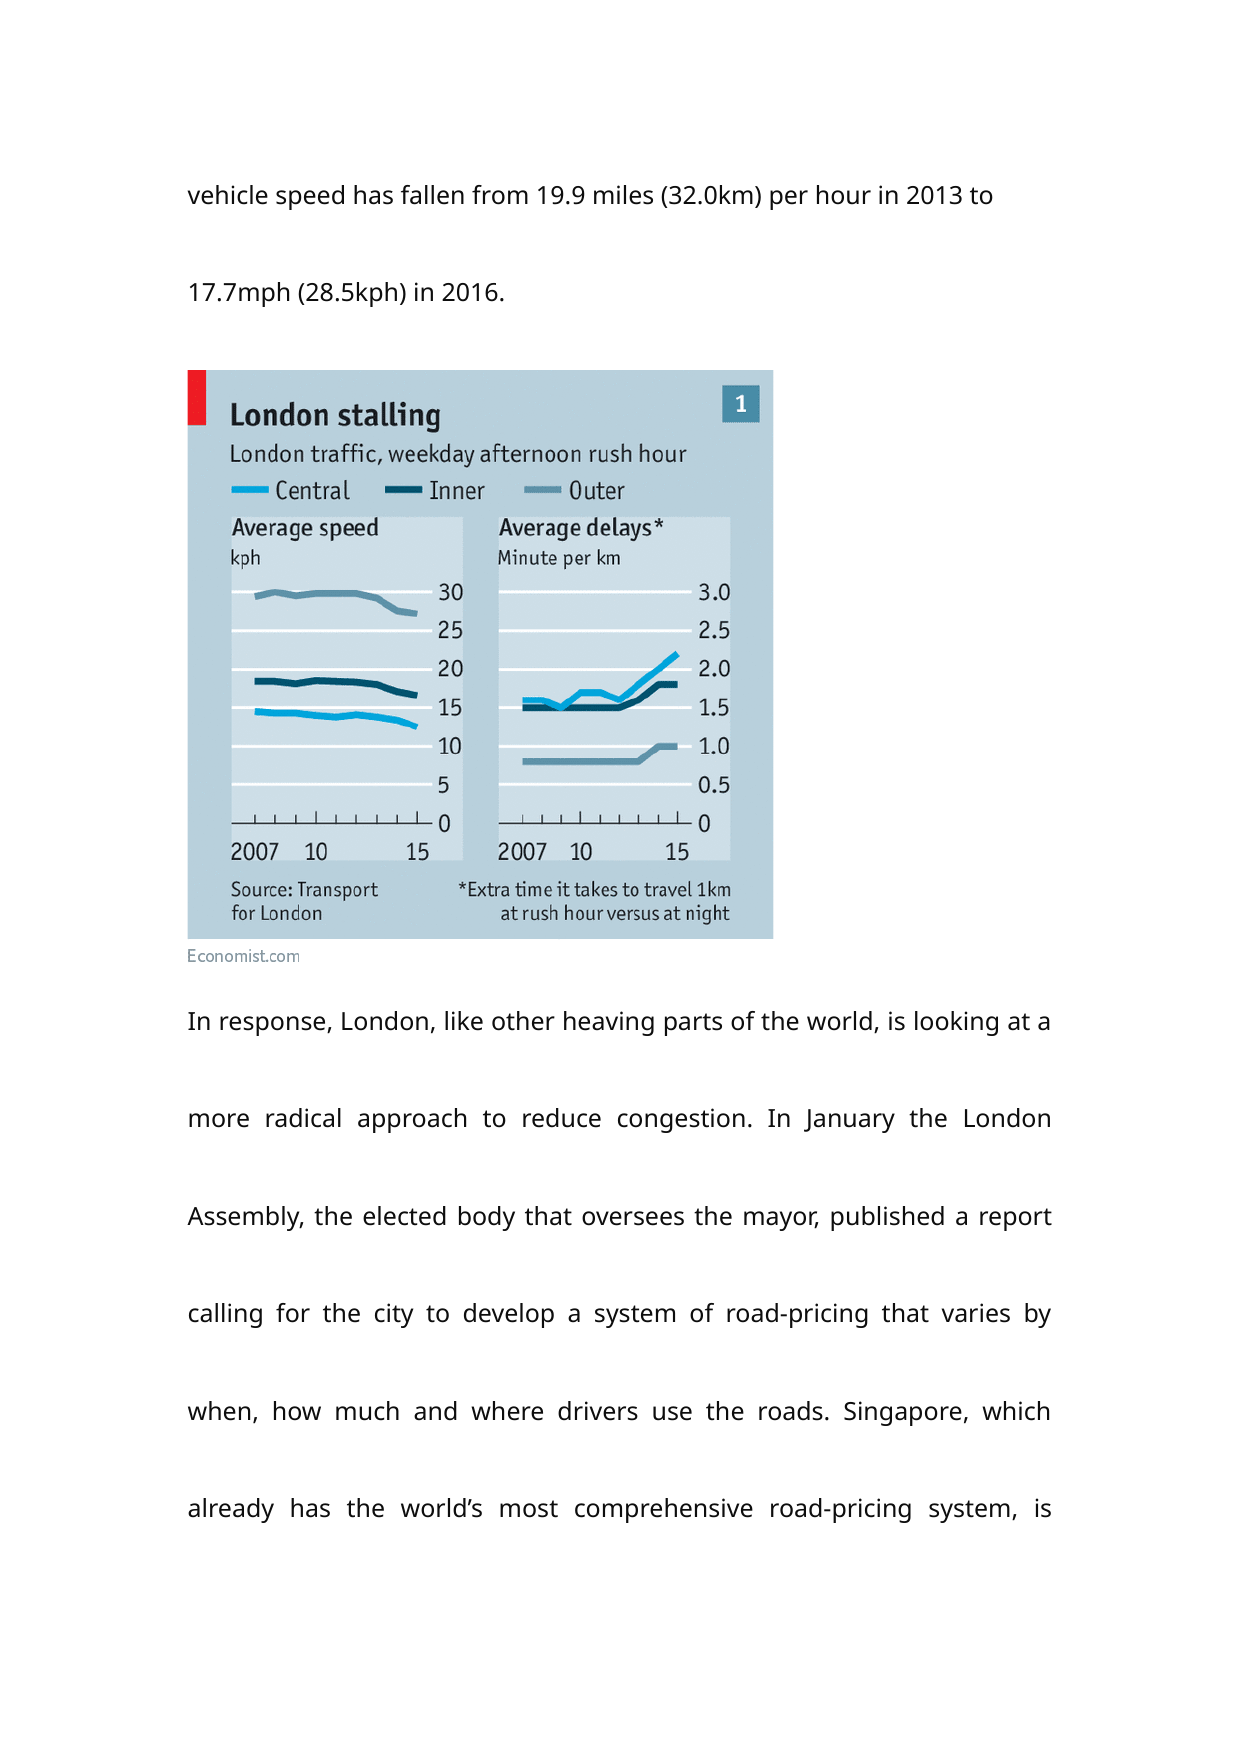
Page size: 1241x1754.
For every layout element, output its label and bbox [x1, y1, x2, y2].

text [187, 988, 1053, 1541]
text [187, 162, 1053, 324]
picture [187, 370, 774, 973]
